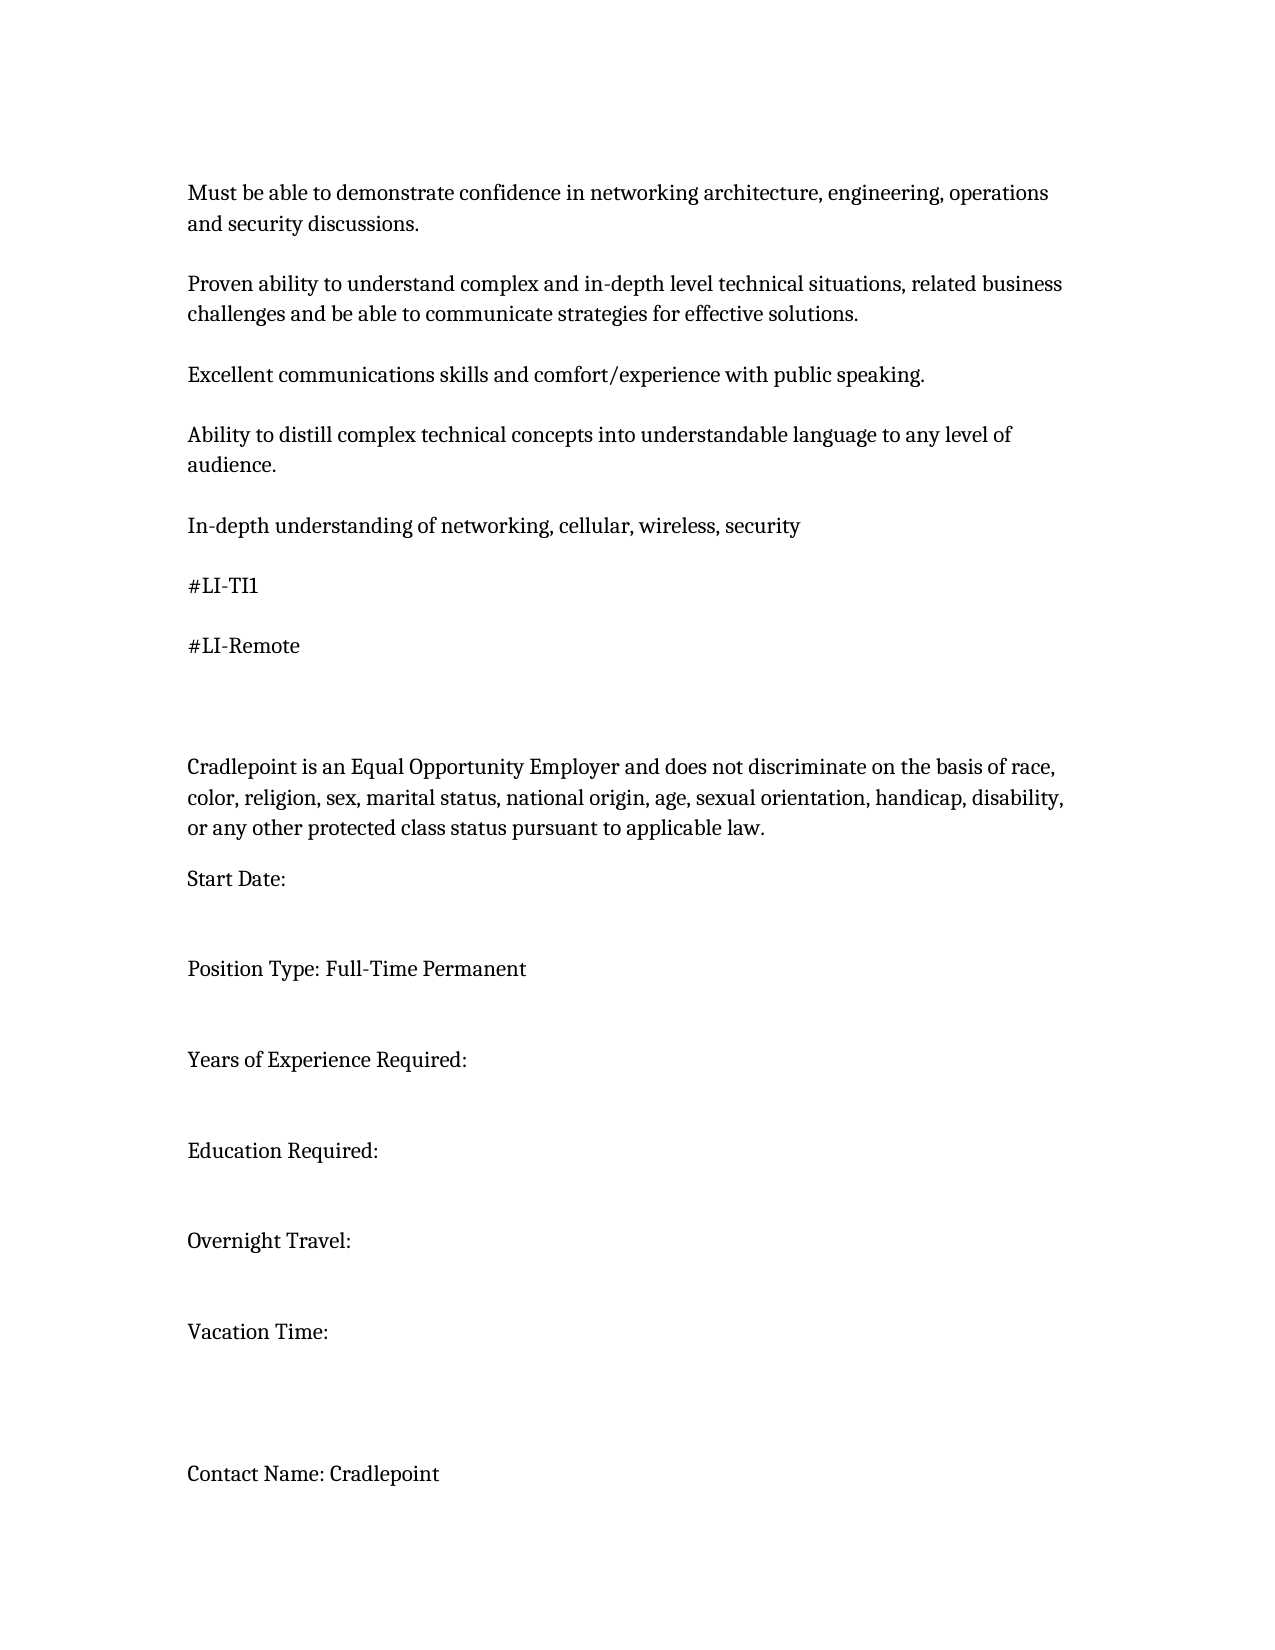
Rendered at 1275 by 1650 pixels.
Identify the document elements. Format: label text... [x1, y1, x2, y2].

text Start Date: Position Type: Full-Time Permanent Years of Experience Required: Education Required: Overnight Travel: Vacation Time: [187, 866, 1087, 1436]
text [187, 150, 1087, 841]
text Contact Name: Cradlepoint [187, 1460, 1087, 1487]
